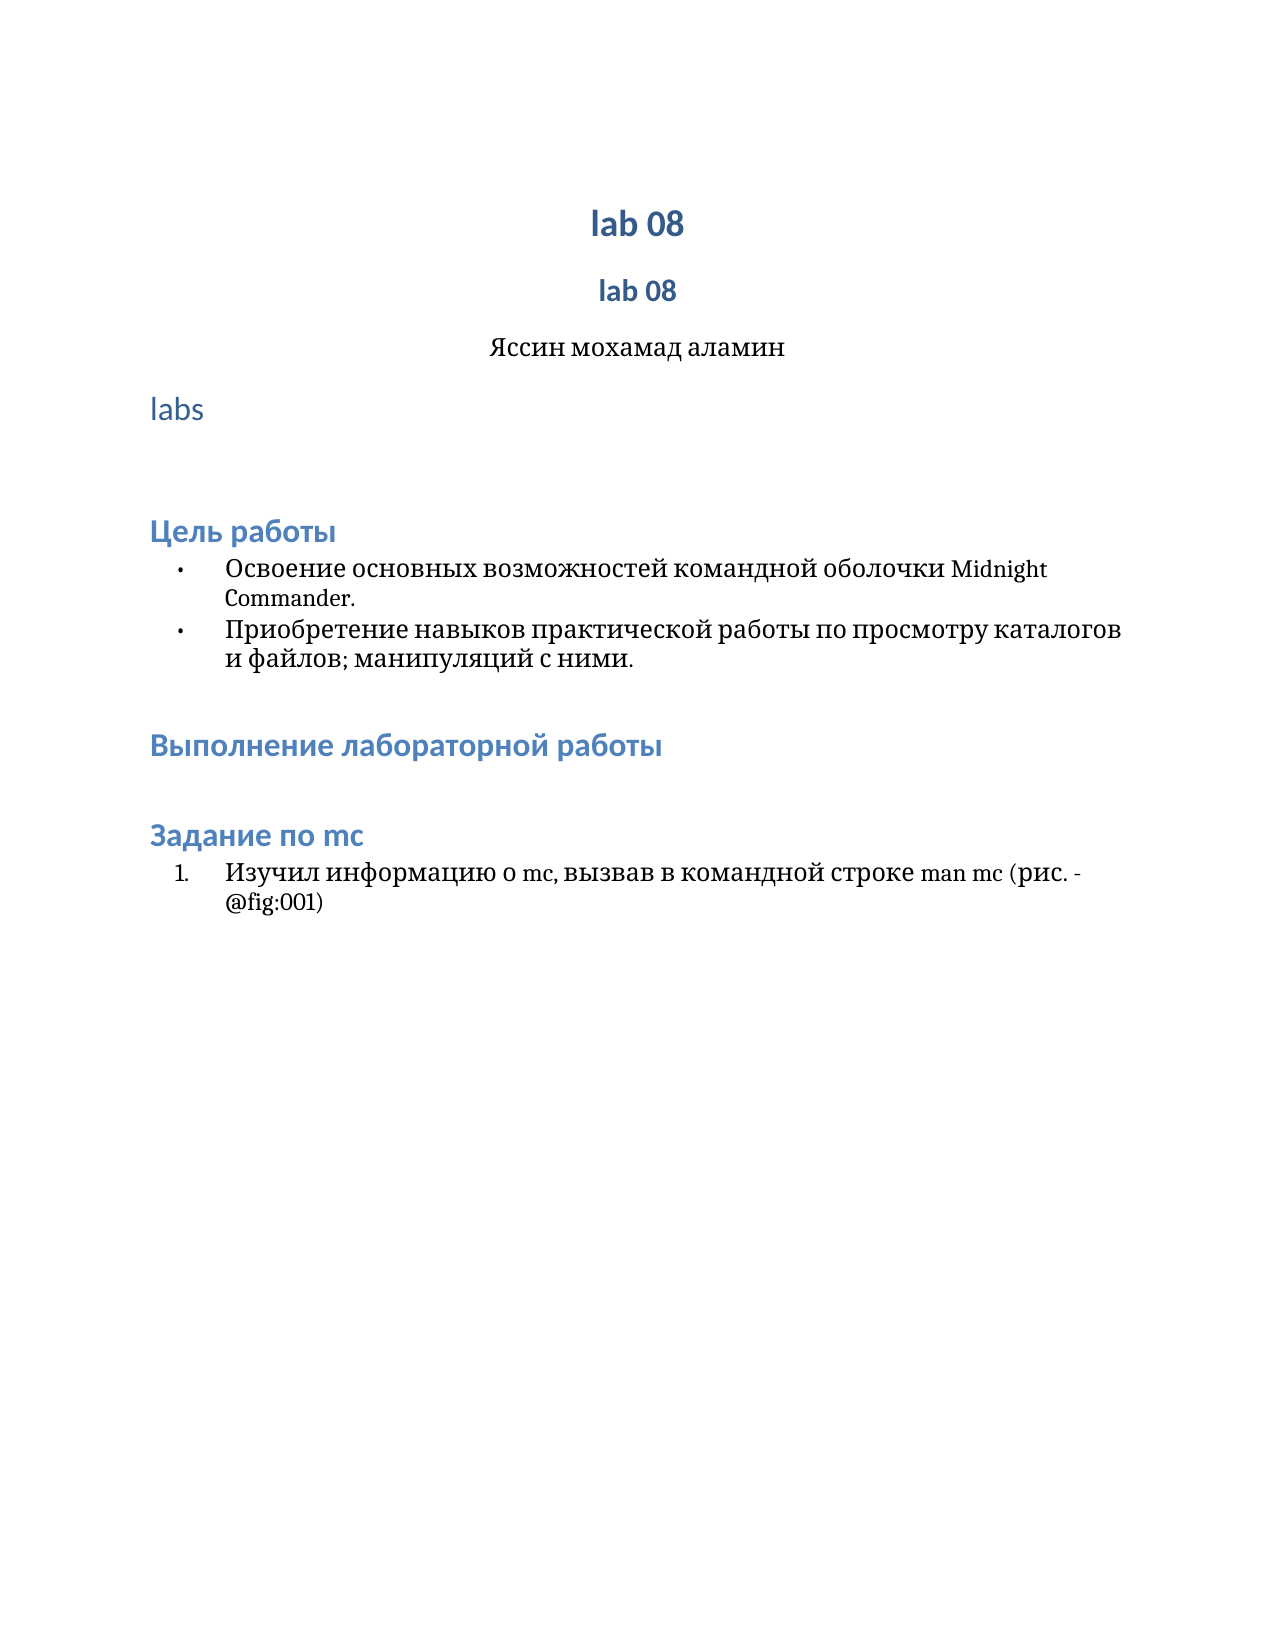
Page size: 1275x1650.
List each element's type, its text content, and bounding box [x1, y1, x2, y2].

subtitle Задание по mc [150, 814, 1125, 855]
title lab 08 [150, 200, 1125, 246]
list Изучил информацию о mc, вызвав в командной строке man mc (рис. -@fig:001) [175, 859, 1125, 916]
list Приобретение навыков практической работы по просмотру каталогов и файлов; манипуляций с ними. [175, 616, 1125, 674]
list Освоение основных возможностей командной оболочки Midnight Commander. [175, 555, 1125, 612]
text Яссин мохамад аламин [150, 334, 1125, 363]
subtitle lab 08 [150, 271, 1125, 309]
subtitle Выполнение лабораторной работы [150, 724, 1125, 764]
subtitle Цель работы [150, 510, 1125, 551]
